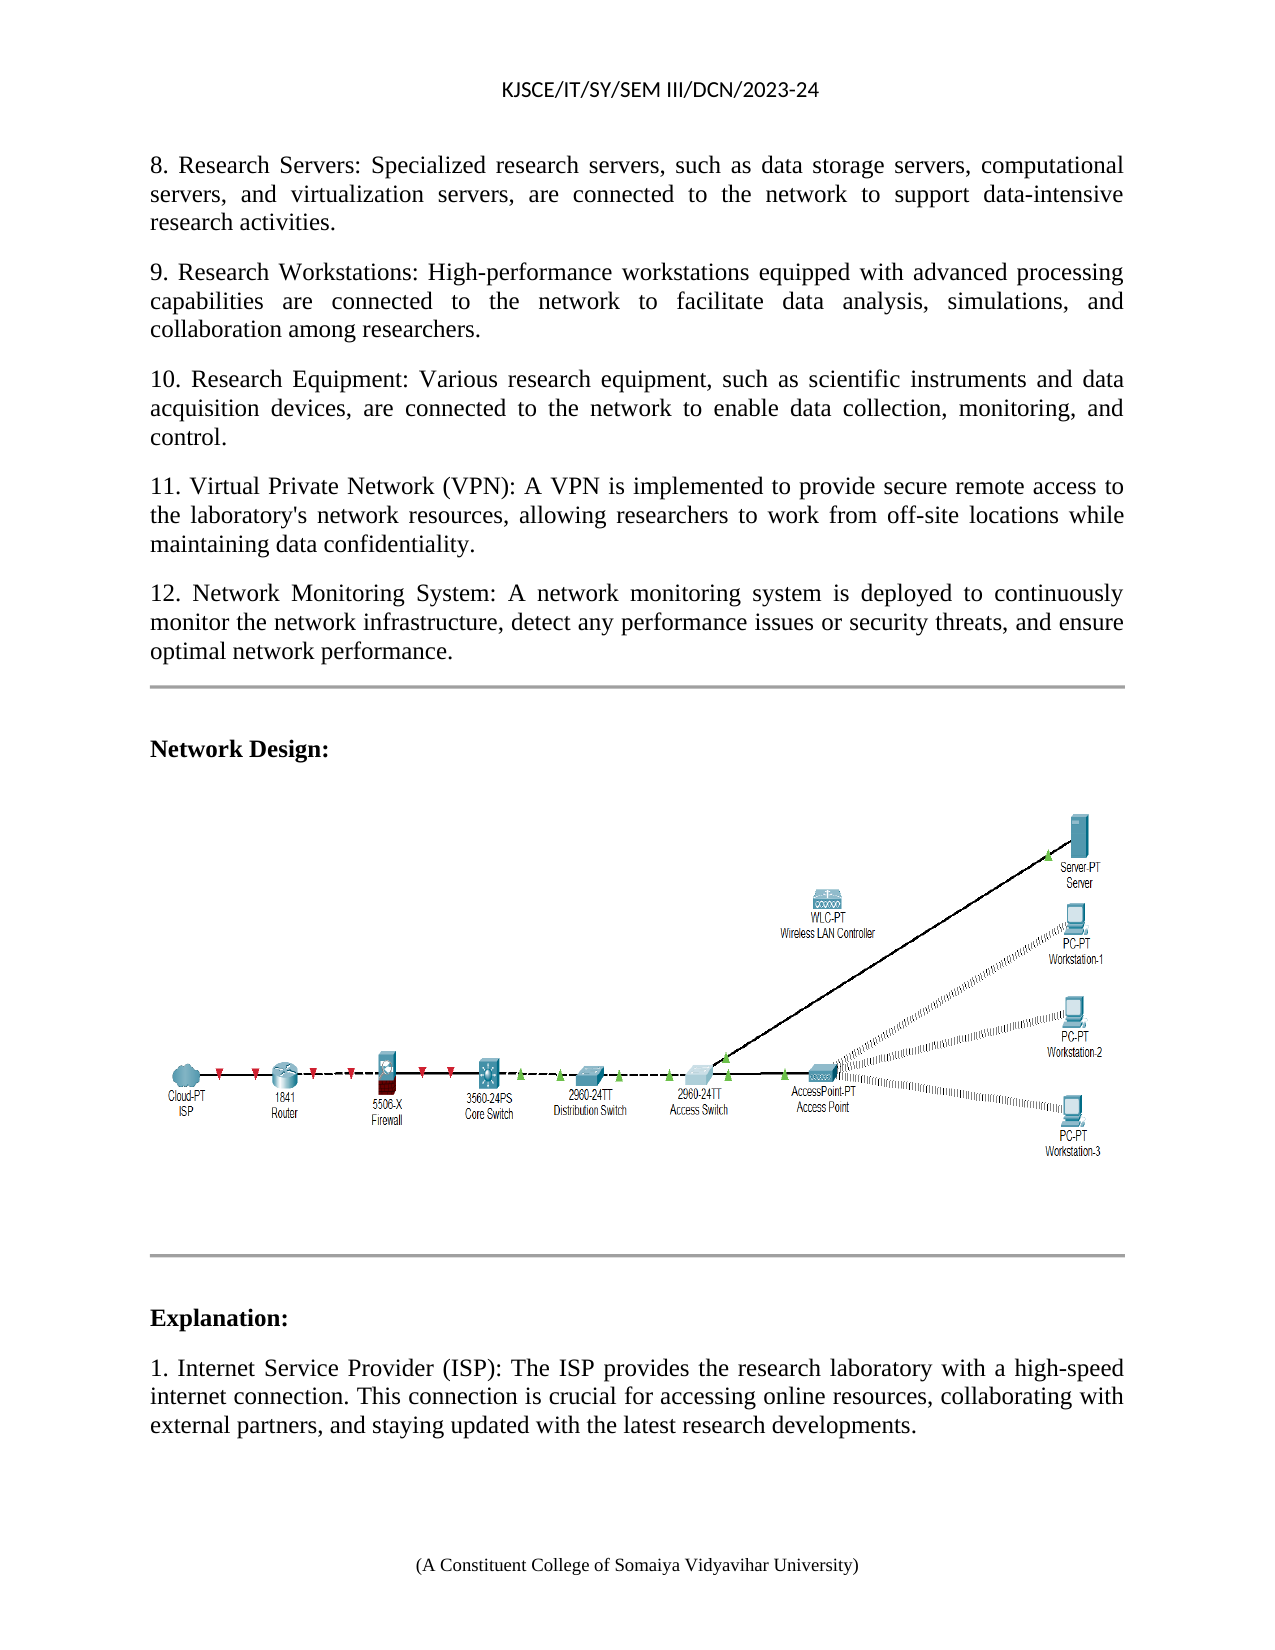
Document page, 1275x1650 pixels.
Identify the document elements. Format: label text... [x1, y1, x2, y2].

text 8. Research Servers: Specialized research servers, such as data storage servers, computational servers, and virtualization servers, are connected to the network to support data-intensive research activities. [150, 150, 1125, 236]
picture [149, 783, 1125, 1234]
text 9. Research Workstations: High-performance workstations equipped with advanced processing capabilities are connected to the network to facilitate data analysis, simulations, and collaboration among researchers. [150, 257, 1125, 343]
text 10. Research Equipment: Various research equipment, such as scientific instruments and data acquisition devices, are connected to the network to enable data collection, monitoring, and control. [150, 364, 1125, 450]
text Network Design: [150, 734, 1125, 763]
text 1. Internet Service Provider (ISP): The ISP provides the research laboratory with a high-speed internet connection. This connection is crucial for accessing online resources, collaborating with external partners, and staying updated with the latest research developments. [150, 1353, 1125, 1439]
text 12. Network Monitoring System: A network monitoring system is deployed to continuously monitor the network infrastructure, detect any performance issues or security threats, and ensure optimal network performance. [150, 578, 1125, 664]
text 11. Virtual Private Network (VPN): A VPN is implemented to provide secure remote access to the laboratory's network resources, allowing researchers to work from off-site locations while maintaining data confidentiality. [150, 471, 1125, 557]
text Explanation: [150, 1303, 1125, 1332]
